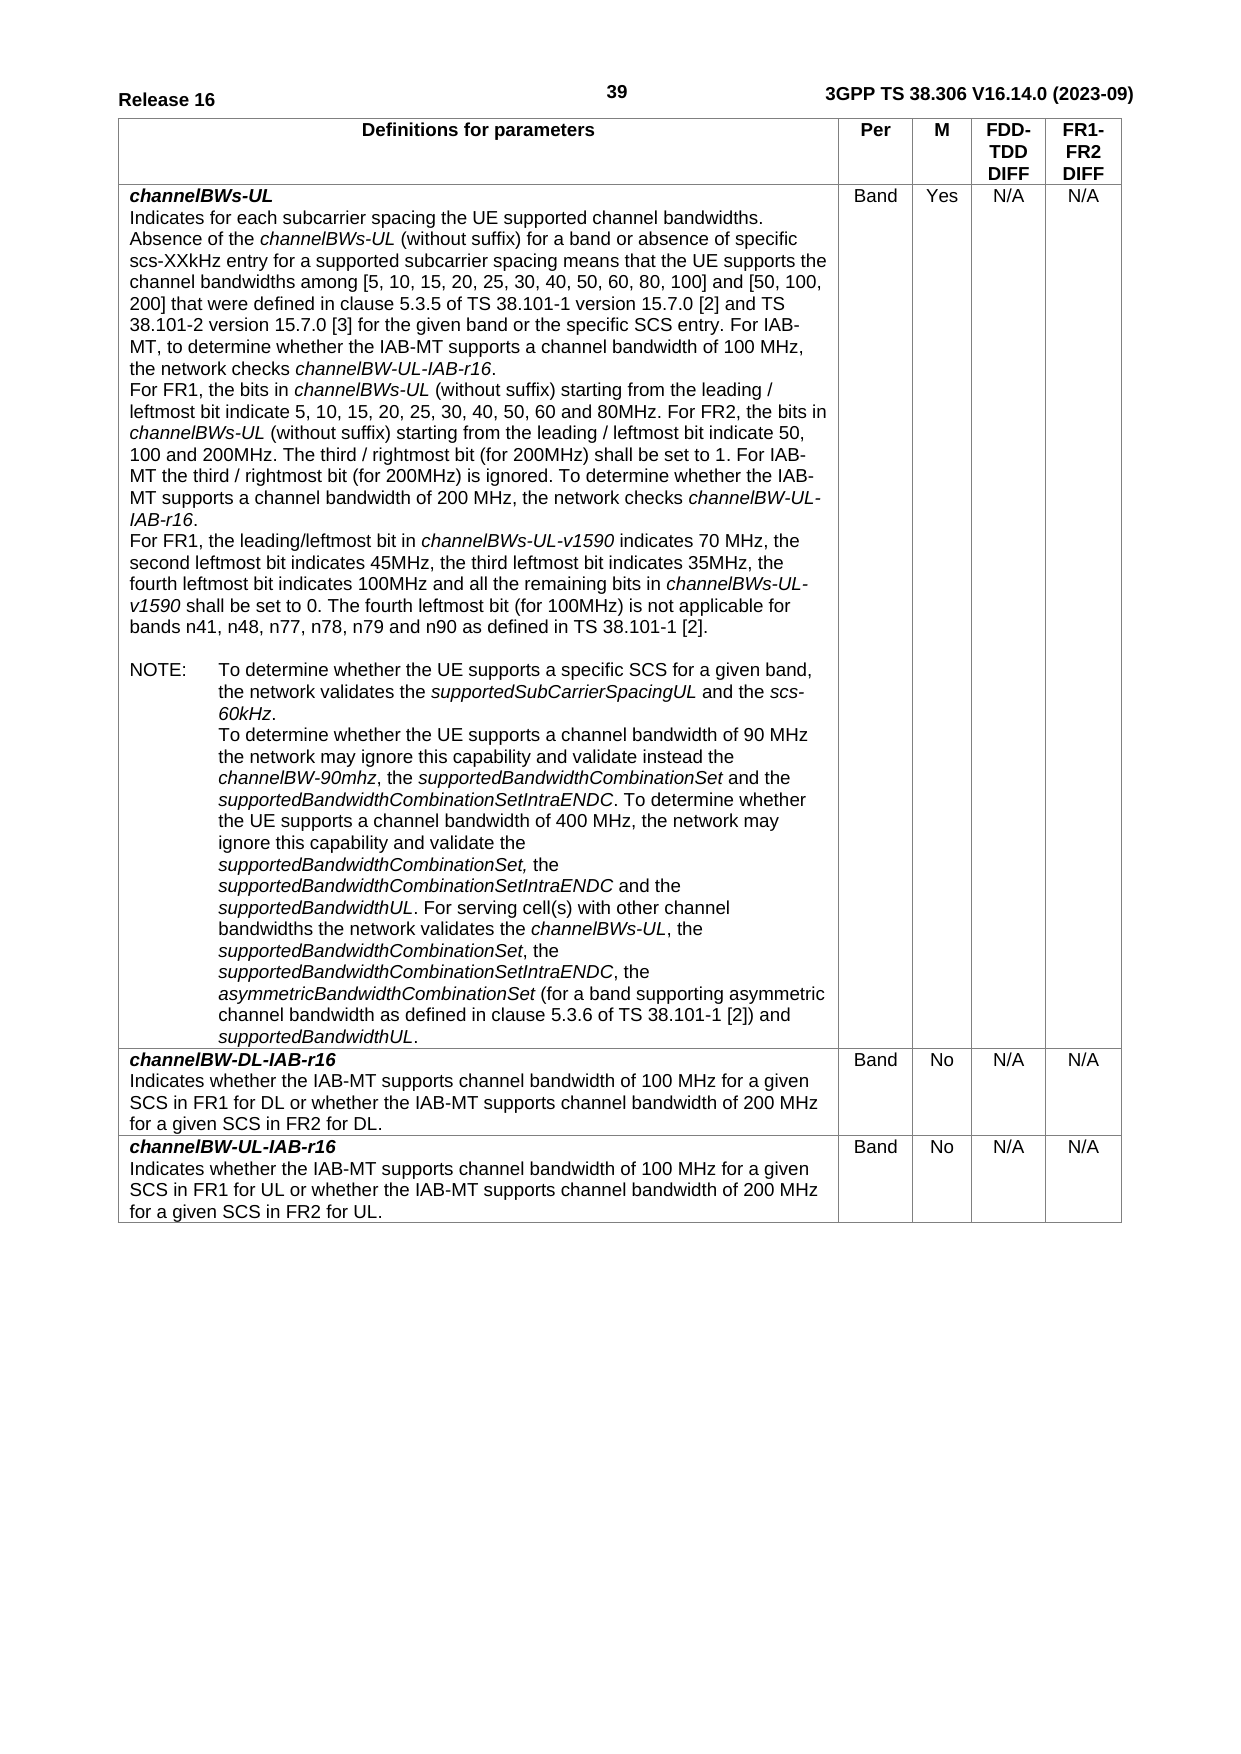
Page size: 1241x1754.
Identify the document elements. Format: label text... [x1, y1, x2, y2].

table_header FDD-TDD DIFF [972, 119, 1045, 184]
table_cell Band [839, 1049, 912, 1135]
table_cell No [913, 1136, 971, 1222]
table_cell channelBW-DL-IAB-r16 Indicates whether the IAB-MT supports channel bandwidth of 100 MHz for a given SCS in FR1 for DL or whether the IAB-MT supports channel bandwidth of 200 MHz for a given SCS in FR2 for DL. [119, 1049, 838, 1135]
table_cell No [913, 1049, 971, 1135]
table_cell N/A [1046, 1136, 1121, 1222]
table_cell Band [839, 185, 912, 1047]
table_cell channelBW-UL-IAB-r16 Indicates whether the IAB-MT supports channel bandwidth of 100 MHz for a given SCS in FR1 for UL or whether the IAB-MT supports channel bandwidth of 200 MHz for a given SCS in FR2 for UL. [119, 1136, 838, 1222]
table_cell N/A [972, 1136, 1045, 1222]
table_cell N/A [972, 185, 1045, 1047]
table_cell N/A [1046, 185, 1121, 1047]
table_cell Band [839, 1136, 912, 1222]
table_cell channelBWs-UL Indicates for each subcarrier spacing the UE supported channel bandwidths. Absence of the channelBWs-UL (without suffix) for a band or absence of specific scs-XXkHz entry for a supported subcarrier spacing means that the UE supports the channel bandwidths among [5, 10, 15, 20, 25, 30, 40, 50, 60, 80, 100] and [50, 100, 200] that were defined in clause 5.3.5 of TS 38.101-1 version 15.7.0 [2] and TS 38.101-2 version 15.7.0 [3] for the given band or the specific SCS entry. For IAB-MT, to determine whether the IAB-MT supports a channel bandwidth of 100 MHz, the network checks channelBW-UL-IAB-r16. For FR1, the bits in channelBWs-UL (without suffix) starting from the leading / leftmost bit indicate 5, 10, 15, 20, 25, 30, 40, 50, 60 and 80MHz. For FR2, the bits in channelBWs-UL (without suffix) starting from the leading / leftmost bit indicate 50, 100 and 200MHz. The third / rightmost bit (for 200MHz) shall be set to 1. For IAB-MT the third / rightmost bit (for 200MHz) is ignored. To determine whether the IAB-MT supports a channel bandwidth of 200 MHz, the network checks channelBW-UL-IAB-r16. For FR1, the leading/leftmost bit in channelBWs-UL-v1590 indicates 70 MHz, the second leftmost bit indicates 45MHz, the third leftmost bit indicates 35MHz, the fourth leftmost bit indicates 100MHz and all the remaining bits in channelBWs-UL-v1590 shall be set to 0. The fourth leftmost bit (for 100MHz) is not applicable for bands n41, n48, n77, n78, n79 and n90 as defined in TS 38.101-1 [2]. NOTE: To determine whether the UE supports a specific SCS for a given band, the network validates the supportedSubCarrierSpacingUL and the scs-60kHz. To determine whether the UE supports a channel bandwidth of 90 MHz the network may ignore this capability and validate instead the channelBW-90mhz, the supportedBandwidthCombinationSet and the supportedBandwidthCombinationSetIntraENDC. To determine whether the UE supports a channel bandwidth of 400 MHz, the network may ignore this capability and validate the supportedBandwidthCombinationSet, the supportedBandwidthCombinationSetIntraENDC and the supportedBandwidthUL. For serving cell(s) with other channel bandwidths the network validates the channelBWs-UL, the supportedBandwidthCombinationSet, the supportedBandwidthCombinationSetIntraENDC, the asymmetricBandwidthCombinationSet (for a band supporting asymmetric channel bandwidth as defined in clause 5.3.6 of TS 38.101-1 [2]) and supportedBandwidthUL. [119, 185, 838, 1047]
table_header M [913, 119, 971, 184]
table_cell Yes [913, 185, 971, 1047]
table_header Per [839, 119, 912, 184]
table_header FR1-FR2 DIFF [1046, 119, 1121, 184]
table_header Definitions for parameters [119, 119, 838, 184]
table_cell N/A [972, 1049, 1045, 1135]
table_cell N/A [1046, 1049, 1121, 1135]
